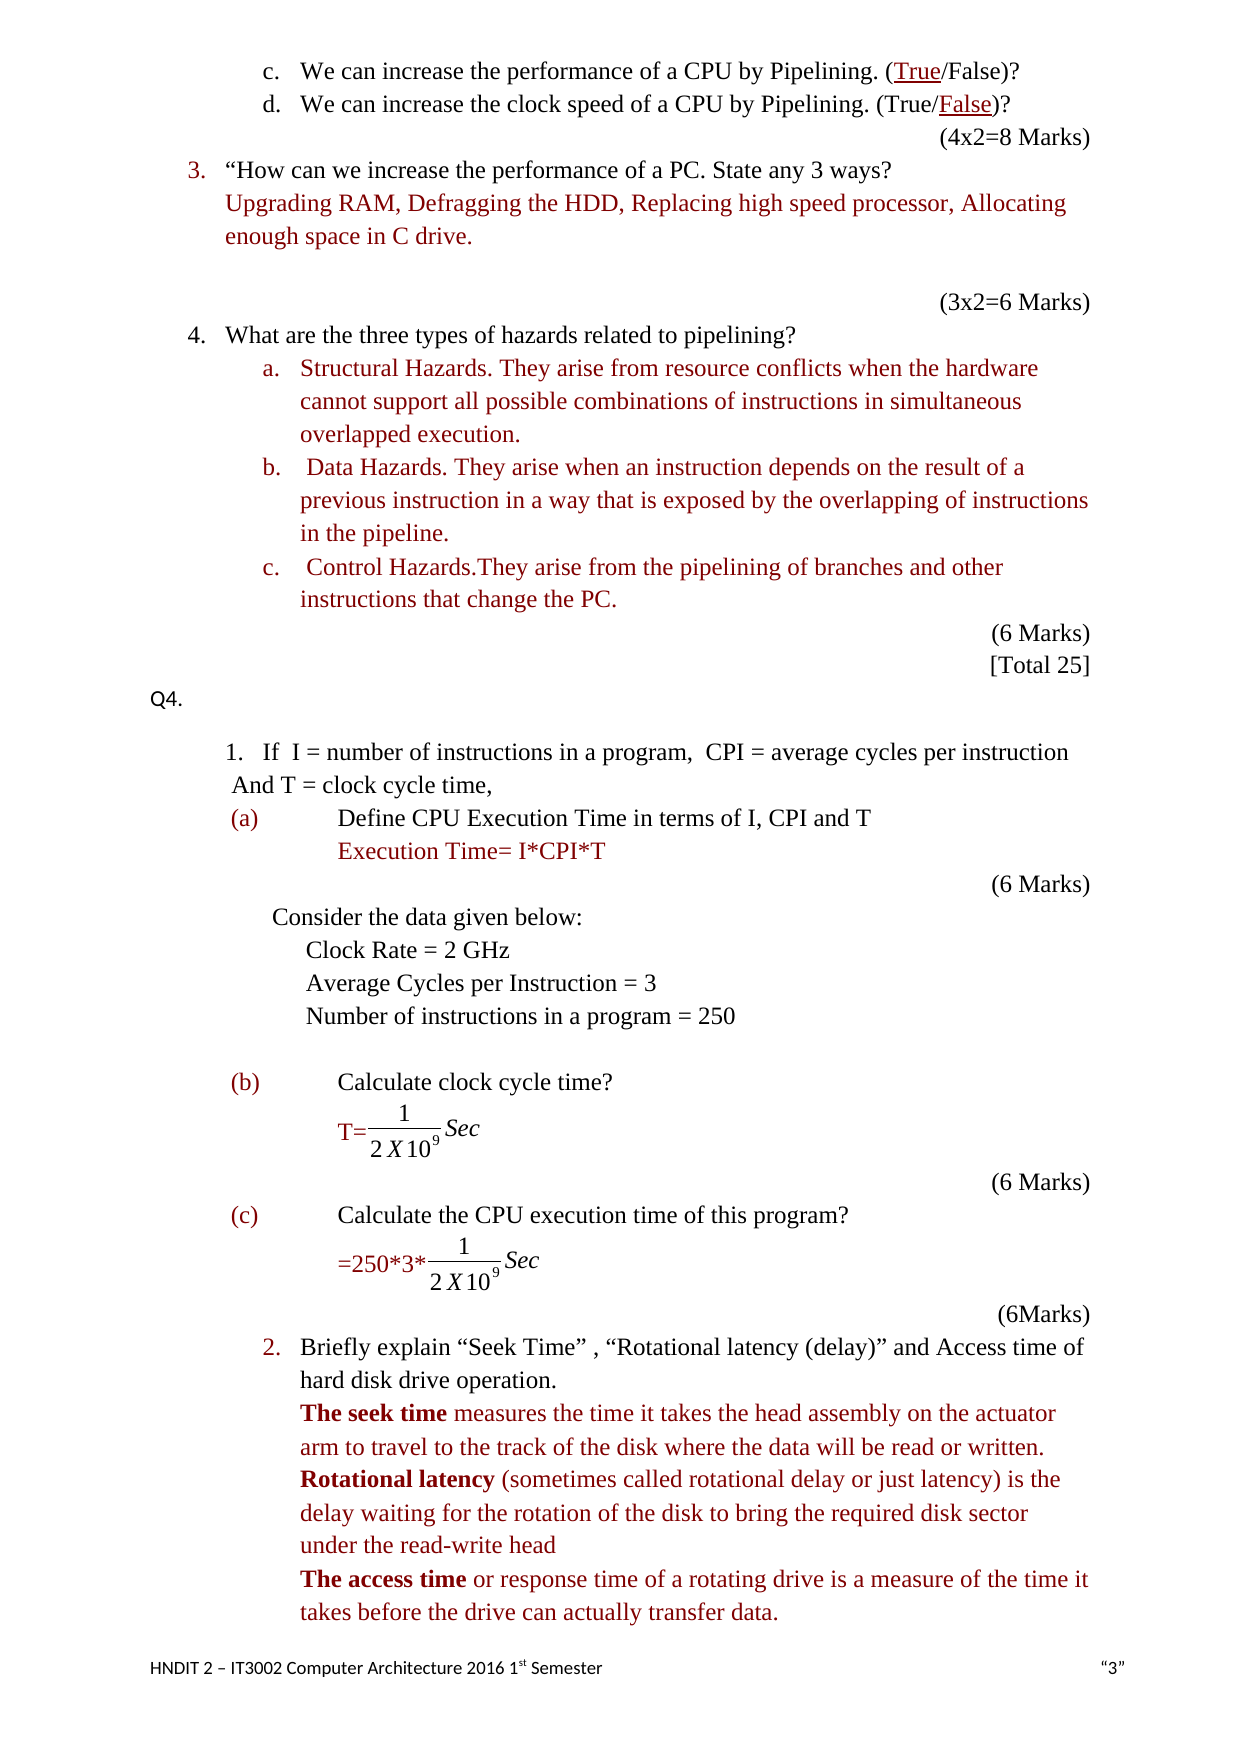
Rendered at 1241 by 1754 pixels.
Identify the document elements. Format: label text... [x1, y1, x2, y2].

text (3x2=6 Marks) [150, 287, 1090, 316]
text (6 Marks) [118, 869, 1090, 897]
text Consider the data given below: [272, 902, 1090, 931]
text Number of instructions in a program = 250 [306, 1001, 1090, 1029]
text (4x2=8 Marks) [225, 122, 1090, 151]
text (6 Marks) [118, 1167, 1090, 1195]
list Calculate the CPU execution time of this program? =250*3* [231, 1200, 1090, 1295]
list Briefly explain “Seek Time” , “Rotational latency (delay)” and Access time of hard disk drive operation. The seek time measures the time it takes the head assembly on the actuator arm to travel to the track of the disk where the data will be read or written. Rotational latency (sometimes called rotational delay or just latency) is the delay waiting for the rotation of the disk to bring the required disk sector under the read-write head The access time or response time of a rotating drive is a measure of the time it takes before the drive can actually transfer data. [262, 1332, 1090, 1625]
text Clock Rate = 2 GHz [306, 935, 1090, 963]
text Average Cycles per Instruction = 3 [306, 968, 1090, 997]
text And T = clock cycle time, [225, 770, 1090, 798]
list Define CPU Execution Time in terms of I, CPI and T Execution Time= I*CPI*T [231, 803, 1090, 864]
list Data Hazards. They arise when an instruction depends on the result of a previous instruction in a way that is exposed by the overlapping of instructions in the pipeline. [262, 452, 1090, 547]
list If I = number of instructions in a program, CPI = average cycles per instruction [225, 737, 1090, 765]
list Structural Hazards. They arise from resource conflicts when the hardware cannot support all possible combinations of instructions in simultaneous overlapped execution. [262, 353, 1090, 448]
text (6 Marks) [150, 618, 1090, 646]
text Q4. [150, 684, 1090, 712]
list “How can we increase the performance of a PC. State any 3 ways? Upgrading RAM, Defragging the HDD, Replacing high speed processor, Allocating enough space in C drive. [187, 155, 1090, 250]
text (6Marks) [118, 1299, 1090, 1328]
list What are the three types of hazards related to pipelining? [187, 320, 1090, 349]
list We can increase the clock speed of a CPU by Pipelining. (True/False)? [262, 89, 1090, 118]
list Calculate clock cycle time? T= [231, 1067, 1090, 1162]
list We can increase the performance of a CPU by Pipelining. (True/False)? [262, 56, 1090, 85]
text [Total 25] [150, 651, 1090, 679]
list Control Hazards.They arise from the pipelining of branches and other instructions that change the PC. [262, 552, 1090, 613]
